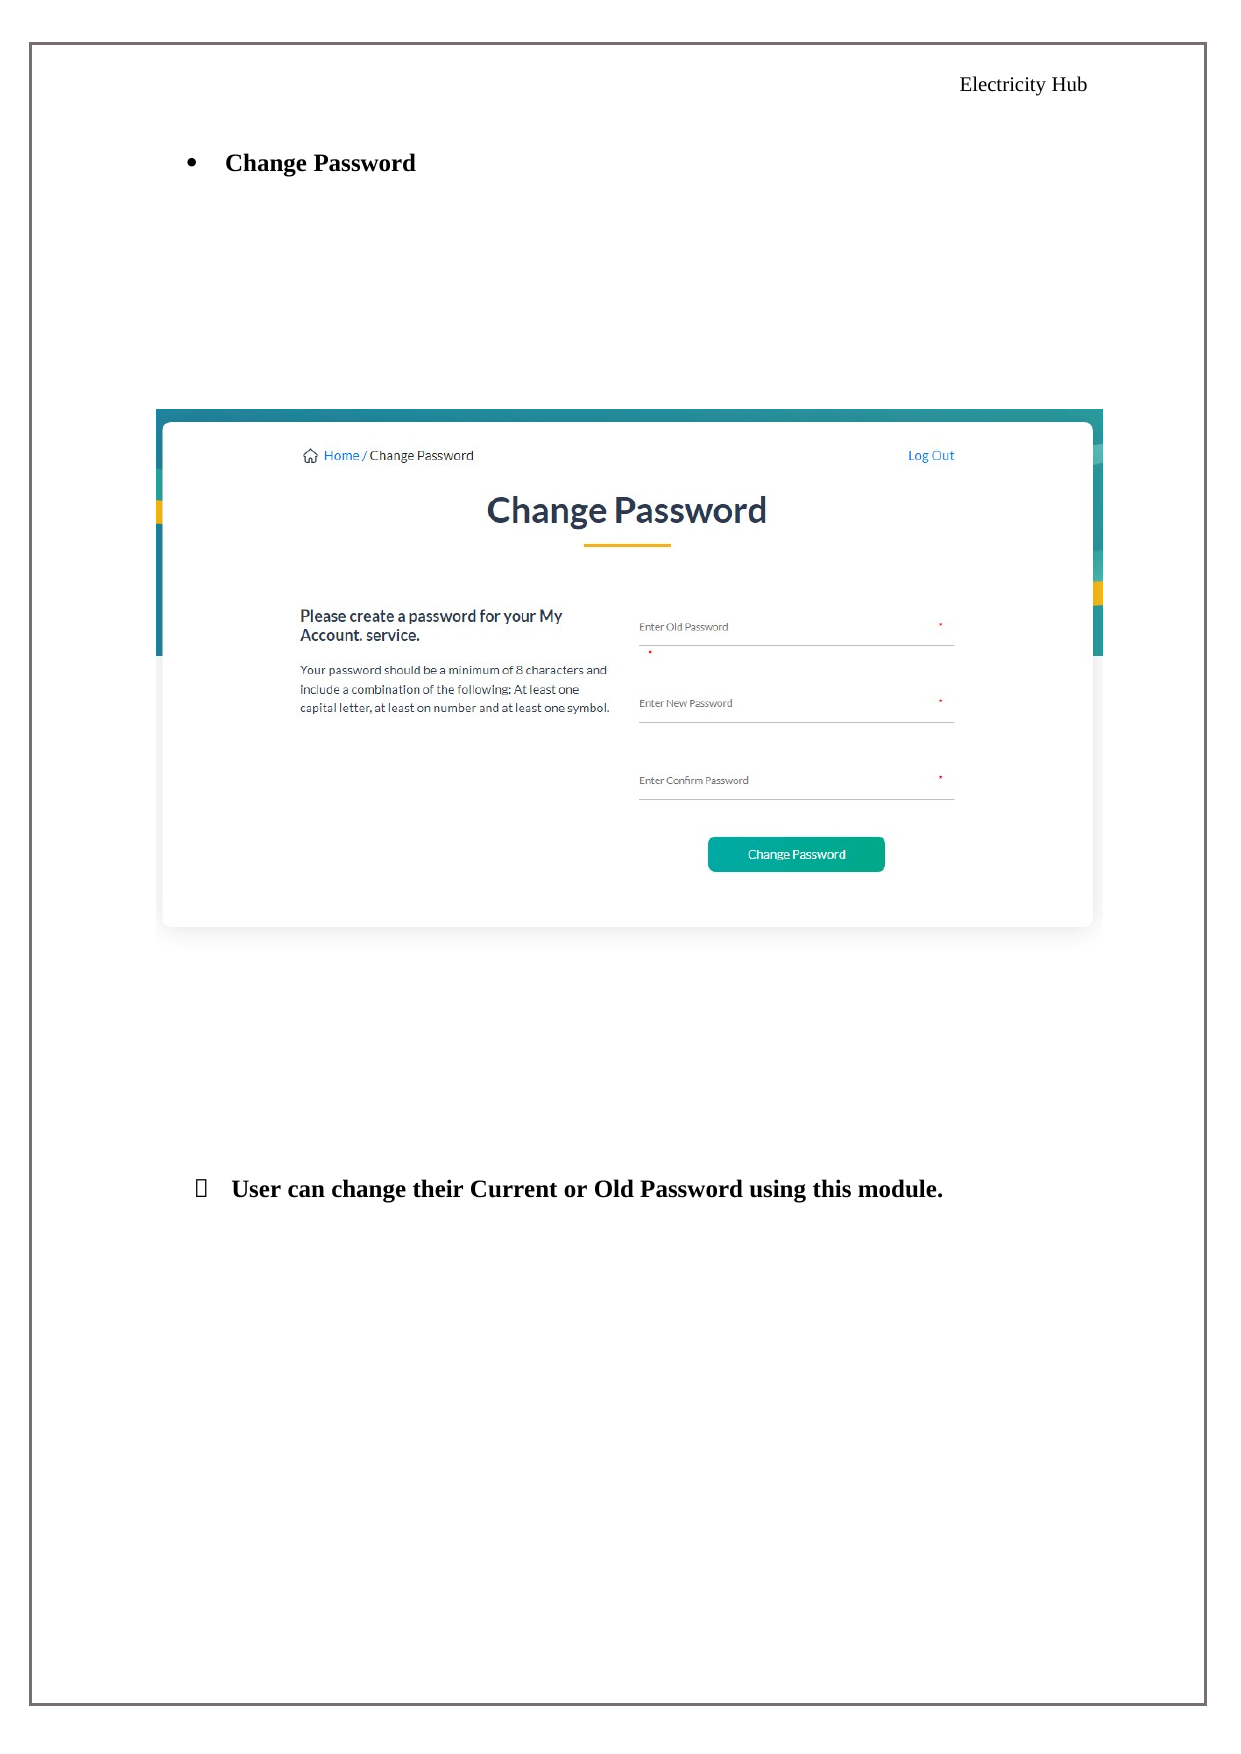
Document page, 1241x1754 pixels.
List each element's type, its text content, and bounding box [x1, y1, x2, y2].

text Electricity Hub [44, 72, 1087, 96]
subtitle Change Password [187, 148, 1204, 177]
list User can change their Current or Old Password using this module. [193, 1170, 1204, 1204]
picture [156, 409, 1103, 952]
